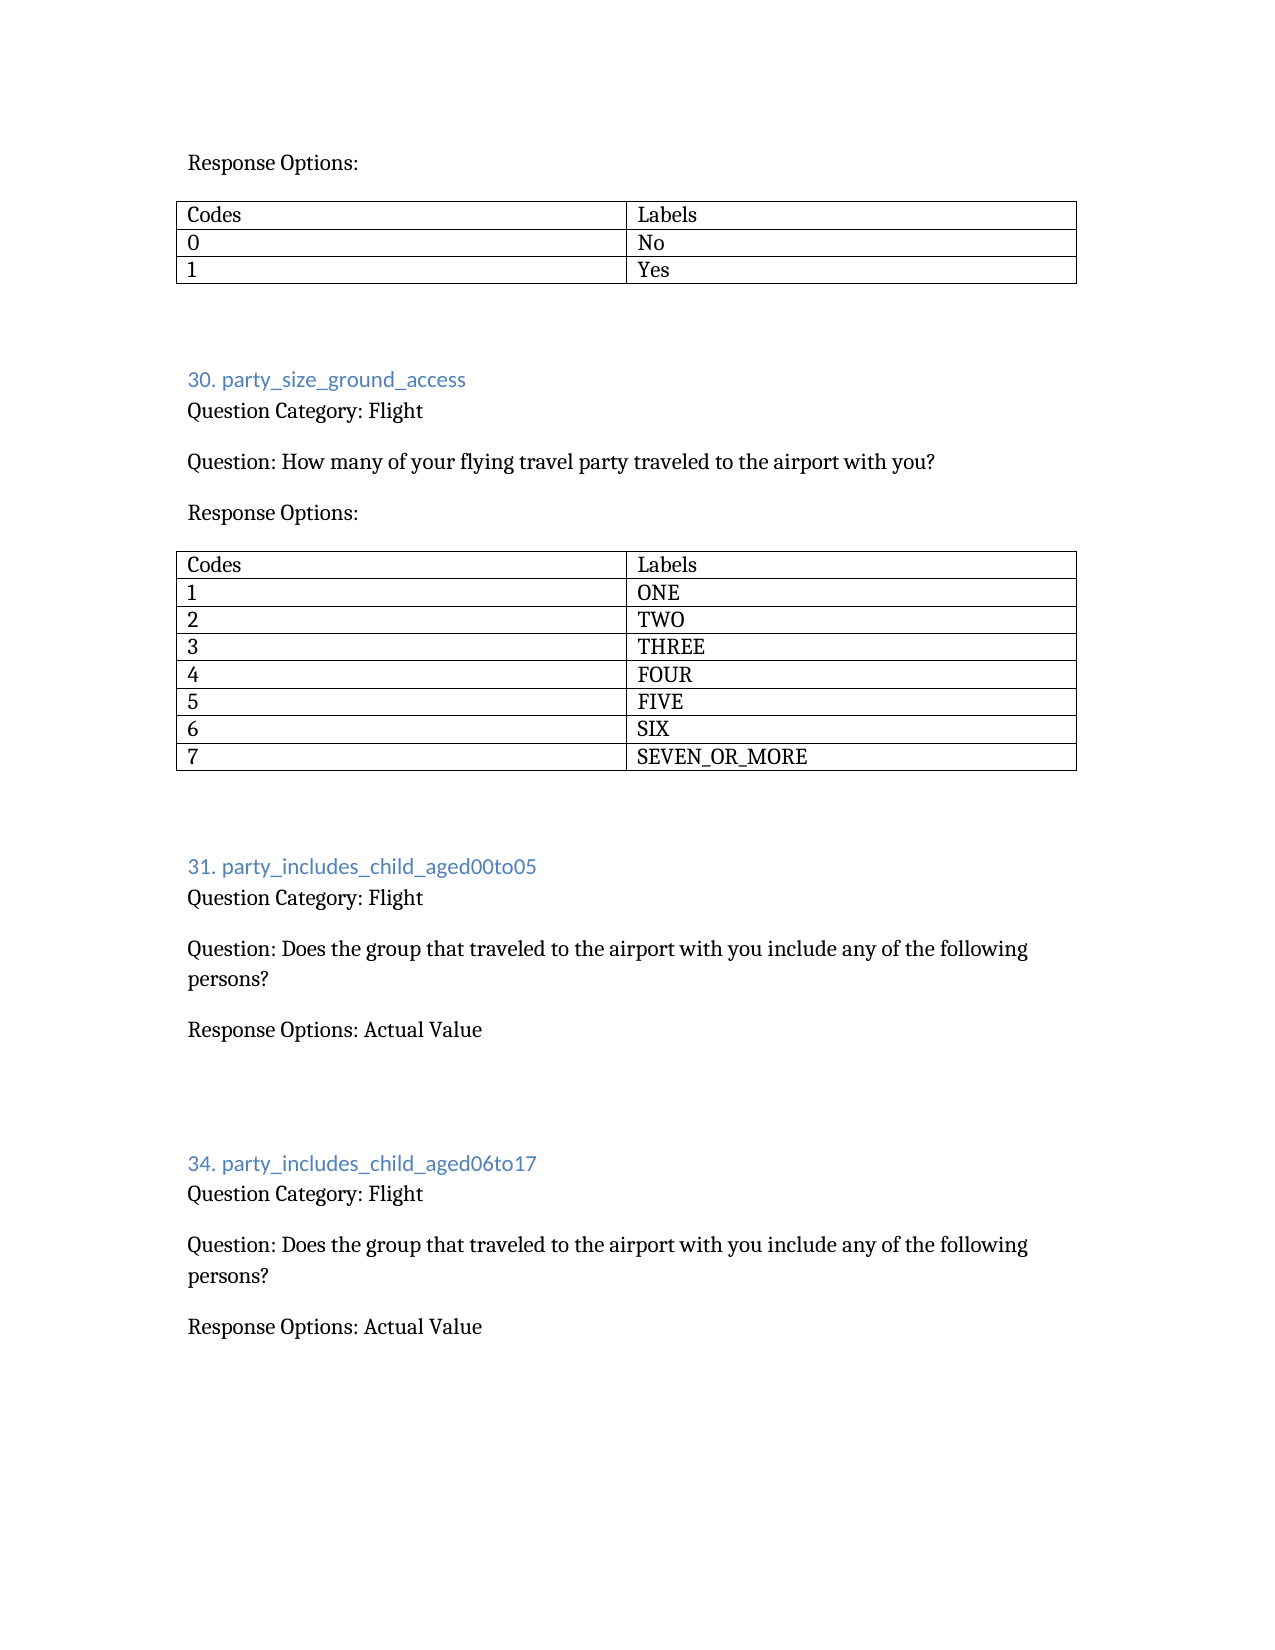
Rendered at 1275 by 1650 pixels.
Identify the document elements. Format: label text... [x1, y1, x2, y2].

subtitle 34. party_includes_child_aged06to17 [187, 1149, 1087, 1177]
text Response Options: [187, 150, 1087, 176]
table_cell THREE [627, 634, 1076, 660]
text Question: How many of your flying travel party traveled to the airport with you? [187, 449, 1087, 475]
text Response Options: Actual Value [187, 1017, 1087, 1043]
table_cell 6 [177, 716, 626, 743]
table_cell 1 [177, 257, 626, 283]
text Question Category: Flight [187, 884, 1087, 911]
text Response Options: [187, 500, 1087, 526]
text Response Options: Actual Value [187, 1313, 1087, 1340]
text Question: Does the group that traveled to the airport with you include any of the following persons? [187, 936, 1087, 992]
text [187, 1232, 1087, 1289]
table_cell 1 [177, 579, 626, 606]
table_cell TWO [627, 607, 1076, 633]
table_cell No [627, 230, 1076, 256]
table_header Labels [627, 552, 1076, 578]
table_cell SIX [627, 716, 1076, 743]
table_cell 2 [177, 607, 626, 633]
table_cell 0 [177, 230, 626, 256]
table_cell Yes [627, 257, 1076, 283]
table_cell FIVE [627, 689, 1076, 715]
table_cell SEVEN_OR_MORE [627, 744, 1076, 770]
table_header Codes [177, 552, 626, 578]
subtitle 31. party_includes_child_aged00to05 [187, 852, 1087, 880]
table_cell 5 [177, 689, 626, 715]
table_header Labels [627, 202, 1076, 228]
table_cell FOUR [627, 661, 1076, 688]
text Question Category: Flight [187, 1181, 1087, 1208]
table_cell 4 [177, 661, 626, 688]
subtitle 30. party_size_ground_access [187, 366, 1087, 393]
table_header Codes [177, 202, 626, 228]
table_cell 3 [177, 634, 626, 660]
table_cell 7 [177, 744, 626, 770]
table_cell ONE [627, 579, 1076, 606]
text Question Category: Flight [187, 398, 1087, 424]
